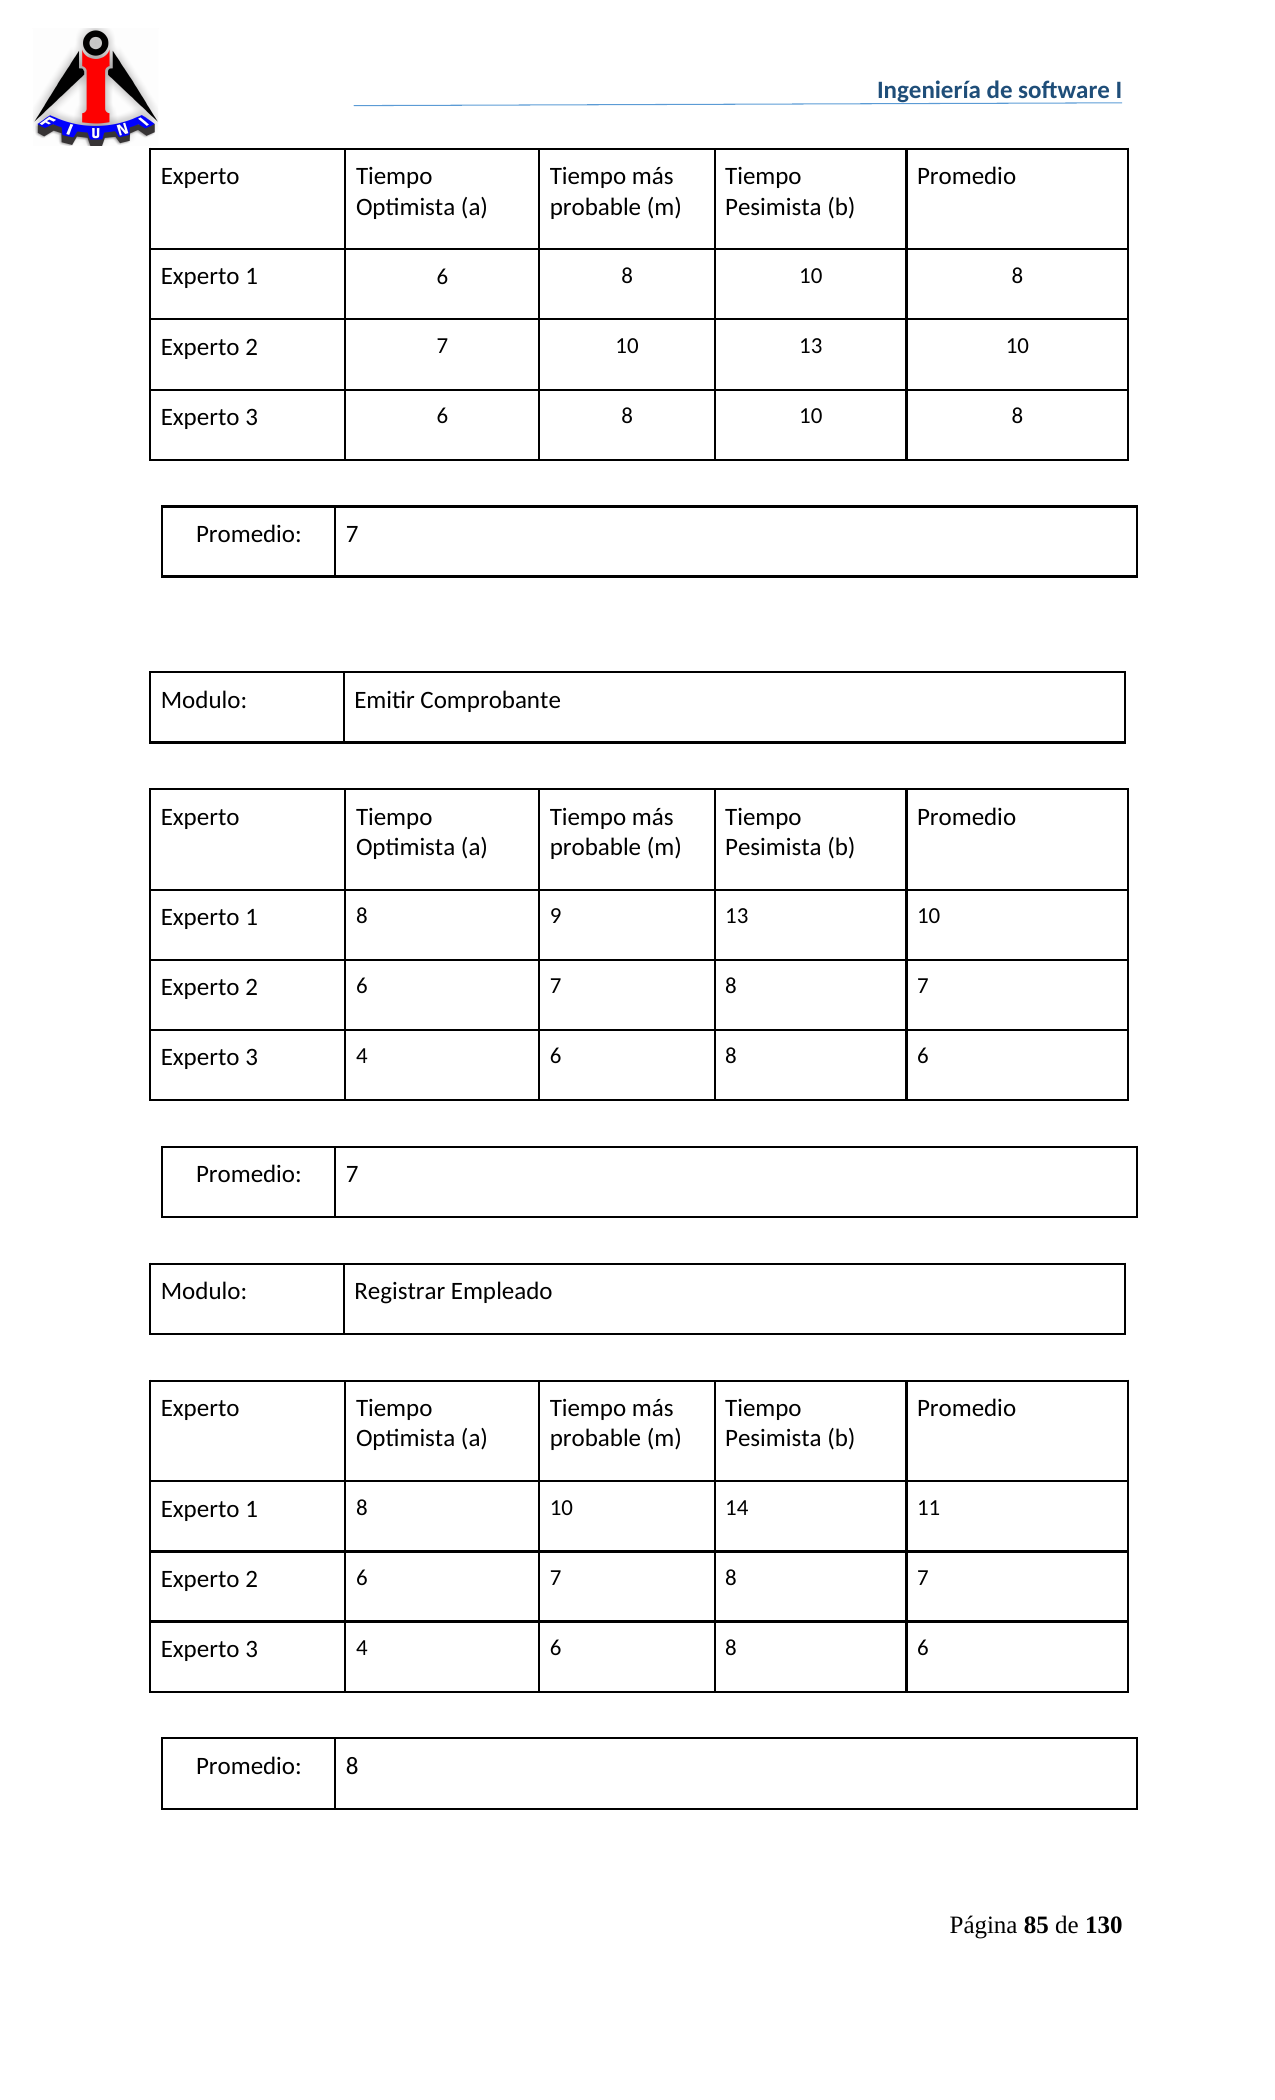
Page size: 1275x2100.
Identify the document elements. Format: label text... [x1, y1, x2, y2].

table_cell 8 [716, 1031, 905, 1099]
table_cell 8 [346, 891, 538, 959]
table_cell 8 [908, 250, 1127, 318]
table_cell Experto 2 [151, 320, 344, 388]
table_header Promedio: [163, 1148, 334, 1216]
table_header Tiempo Pesimista (b) [716, 1382, 905, 1480]
table_cell 8 [908, 391, 1127, 458]
table_cell Experto 3 [151, 1623, 344, 1691]
table_header Experto [151, 150, 344, 248]
table_cell Experto 1 [151, 891, 344, 959]
table_cell 10 [908, 320, 1127, 388]
table_header 7 [336, 508, 1136, 575]
table_cell 10 [540, 1482, 714, 1550]
table_cell 7 [540, 961, 714, 1029]
table_header Promedio [908, 790, 1127, 889]
picture [32, 28, 159, 146]
table_cell 7 [346, 320, 538, 388]
table_header Promedio [908, 1382, 1127, 1480]
table_header Tiempo Pesimista (b) [716, 790, 905, 889]
table_header Tiempo más probable (m) [540, 1382, 714, 1480]
table_cell Experto 3 [151, 391, 344, 458]
table_header Modulo: [151, 673, 343, 741]
table_header Experto [151, 1382, 344, 1480]
table_cell 13 [716, 320, 905, 388]
table_cell 8 [716, 1623, 905, 1691]
table_cell 7 [540, 1553, 714, 1620]
table_cell Experto 1 [151, 250, 344, 318]
table_cell Experto 2 [151, 1553, 344, 1620]
table_cell 7 [908, 961, 1127, 1029]
table_header Experto [151, 790, 344, 889]
table_cell 4 [346, 1623, 538, 1691]
table_header Tiempo Optimista (a) [346, 1382, 538, 1480]
table_cell 8 [346, 1482, 538, 1550]
table_cell 10 [908, 891, 1127, 959]
table_cell 7 [908, 1553, 1127, 1620]
table_cell 8 [540, 250, 714, 318]
table_cell 10 [716, 250, 905, 318]
table_cell 10 [540, 320, 714, 388]
table_header Promedio [908, 150, 1127, 248]
table_header Tiempo más probable (m) [540, 790, 714, 889]
table_cell 13 [716, 891, 905, 959]
table_cell Experto 2 [151, 961, 344, 1029]
table_cell 8 [540, 391, 714, 458]
table_header Promedio: [163, 508, 334, 575]
table_cell 11 [908, 1482, 1127, 1550]
table_cell 6 [346, 961, 538, 1029]
table_cell 6 [908, 1031, 1127, 1099]
table_cell 6 [540, 1623, 714, 1691]
table_header 7 [336, 1148, 1136, 1216]
table_header Modulo: [151, 1265, 343, 1333]
table_cell Experto 1 [151, 1482, 344, 1550]
table_cell 6 [346, 391, 538, 458]
table_cell 10 [716, 391, 905, 458]
table_cell 14 [716, 1482, 905, 1550]
table_header Tiempo más probable (m) [540, 150, 714, 248]
table_cell Experto 3 [151, 1031, 344, 1099]
table_cell 4 [346, 1031, 538, 1099]
table_header 8 [336, 1739, 1136, 1807]
table_cell 8 [716, 1553, 905, 1620]
table_header Promedio: [163, 1739, 334, 1807]
table_header Tiempo Optimista (a) [346, 150, 538, 248]
table_header Tiempo Pesimista (b) [716, 150, 905, 248]
table_cell 6 [540, 1031, 714, 1099]
table_cell 6 [346, 250, 538, 318]
table_cell 9 [540, 891, 714, 959]
table_header Registrar Empleado [345, 1265, 1124, 1333]
table_cell 8 [716, 961, 905, 1029]
table_cell 6 [346, 1553, 538, 1620]
table_header Emitir Comprobante [345, 673, 1124, 741]
table_cell 6 [908, 1623, 1127, 1691]
table_header Tiempo Optimista (a) [346, 790, 538, 889]
